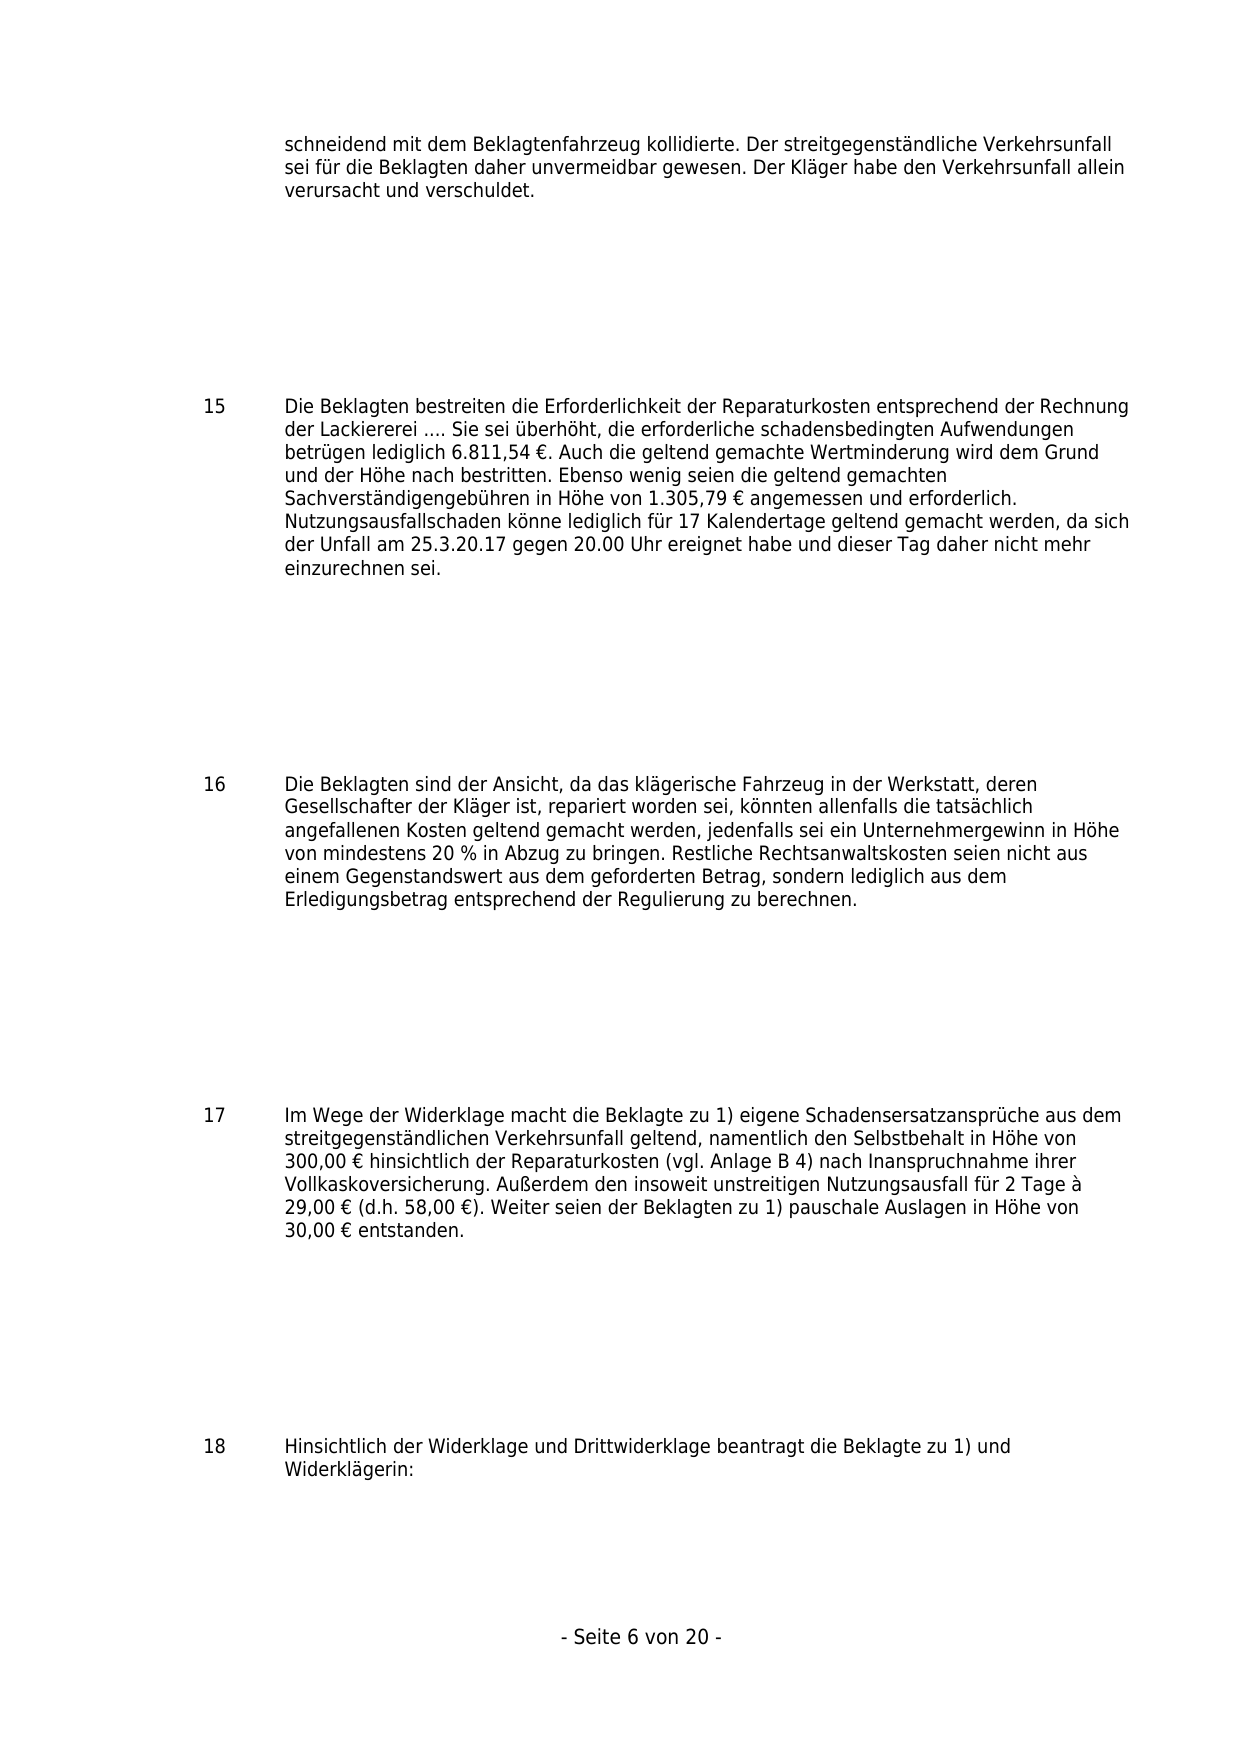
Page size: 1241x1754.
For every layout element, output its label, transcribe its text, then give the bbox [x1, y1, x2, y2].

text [203, 133, 1134, 202]
text 16 Die Beklagten sind der Ansicht, da das klägerische Fahrzeug in der Werkstatt, deren Gesellschafter der Kläger ist, repariert worden sei, könnten allenfalls die tatsächlich angefallenen Kosten geltend gemacht werden, jedenfalls sei ein Unternehmergewinn in Höhe von mindestens 20 % in Abzug zu bringen. Restliche Rechtsanwaltskosten seien nicht aus einem Gegenstandswert aus dem geforderten Betrag, sondern lediglich aus dem Erledigungsbetrag entsprechend der Regulierung zu berechnen. [203, 773, 1134, 911]
text 15 Die Beklagten bestreiten die Erforderlichkeit der Reparaturkosten entsprechend der Rechnung der Lackiererei .... Sie sei überhöht, die erforderliche schadensbedingten Aufwendungen betrügen lediglich 6.811,54 €. Auch die geltend gemachte Wertminderung wird dem Grund und der Höhe nach bestritten. Ebenso wenig seien die geltend gemachten Sachverständigengebühren in Höhe von 1.305,79 € angemessen und erforderlich. Nutzungsausfallschaden könne lediglich für 17 Kalendertage geltend gemacht werden, da sich der Unfall am 25.3.20.17 gegen 20.00 Uhr ereignet habe und dieser Tag daher nicht mehr einzurechnen sei. [203, 395, 1134, 579]
text 17 Im Wege der Widerklage macht die Beklagte zu 1) eigene Schadensersatzansprüche aus dem streitgegenständlichen Verkehrsunfall geltend, namentlich den Selbstbehalt in Höhe von 300,00 € hinsichtlich der Reparaturkosten (vgl. Anlage B 4) nach Inanspruchnahme ihrer Vollkaskoversicherung. Außerdem den insoweit unstreitigen Nutzungsausfall für 2 Tage à 29,00 € (d.h. 58,00 €). Weiter seien der Beklagten zu 1) pauschale Auslagen in Höhe von 30,00 € entstanden. [203, 1104, 1134, 1242]
text 18 Hinsichtlich der Widerklage und Drittwiderklage beantragt die Beklagte zu 1) und Widerklägerin: [203, 1435, 1134, 1481]
